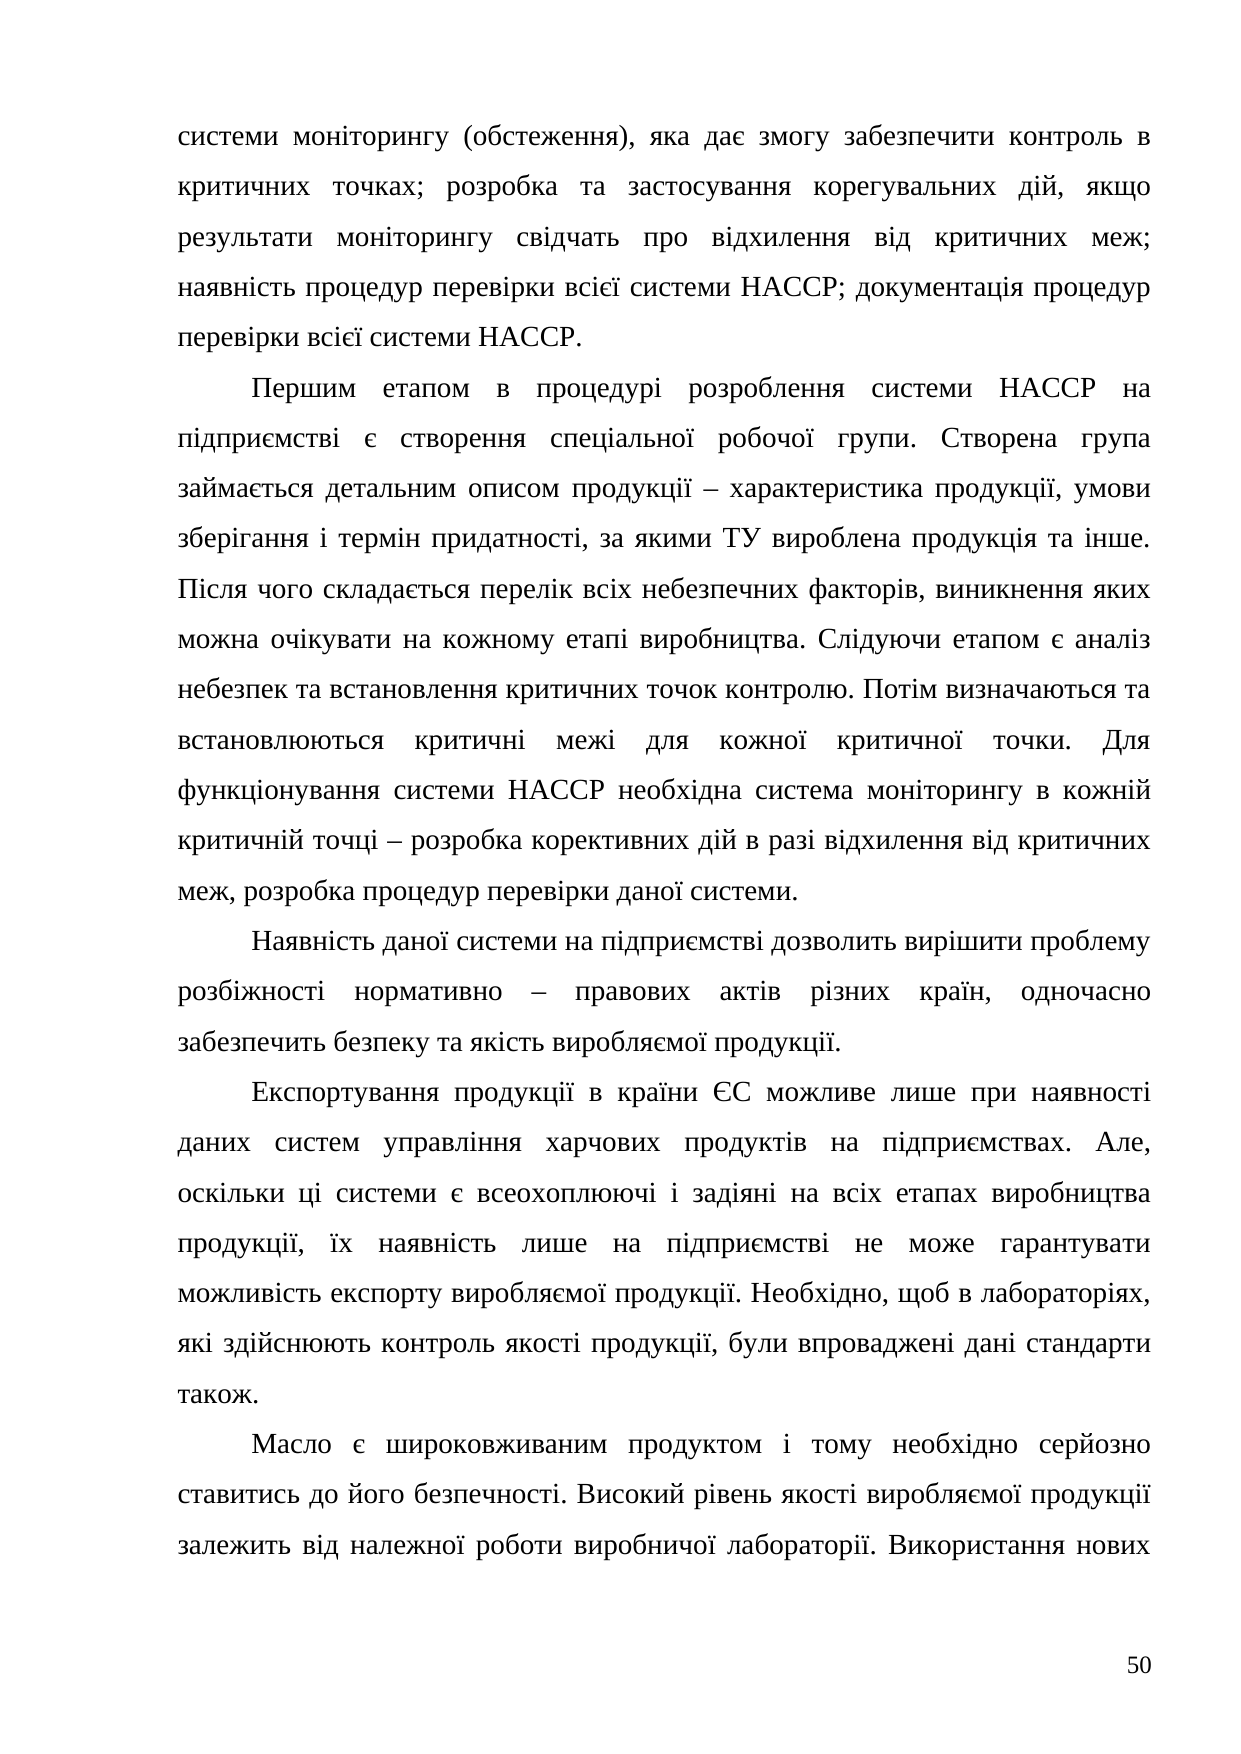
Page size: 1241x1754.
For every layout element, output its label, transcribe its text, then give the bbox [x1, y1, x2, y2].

text Експортування продукції в країни ЄС можливе лише при наявності даних систем управління харчових продуктів на підприємствах. Але, оскільки ці системи є всеохоплюючі і задіяні на всіх етапах виробництва продукції, їх наявність лише на підприємстві не може гарантувати можливість експорту виробляємої продукції. Необхідно, щоб в лабораторіях, які здійснюють контроль якості продукції, були впроваджені дані стандарти також. [177, 1074, 1152, 1409]
text Першим етапом в процедурі розроблення системи НАССР на підприємстві є створення спеціальної робочої групи. Створена група займається детальним описом продукції – характеристика продукції, умови зберігання і термін придатності, за якими ТУ вироблена продукція та інше. Після чого складається перелік всіх небезпечних факторів, виникнення яких можна очікувати на кожному етапі виробництва. Слідуючи етапом є аналіз небезпек та встановлення критичних точок контролю. Потім визначаються та встановлюються критичні межі для кожної критичної точки. Для функціонування системи НАССР необхідна система моніторингу в кожній критичній точці – розробка корективних дій в разі відхилення від критичних меж, розробка процедур перевірки даної системи. [177, 370, 1152, 906]
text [177, 118, 1152, 353]
text Наявність даної системи на підприємстві дозволить вирішити проблему розбіжності нормативно – правових актів різних країн, одночасно забезпечить безпеку та якість виробляємої продукції. [177, 923, 1152, 1057]
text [177, 1426, 1152, 1560]
